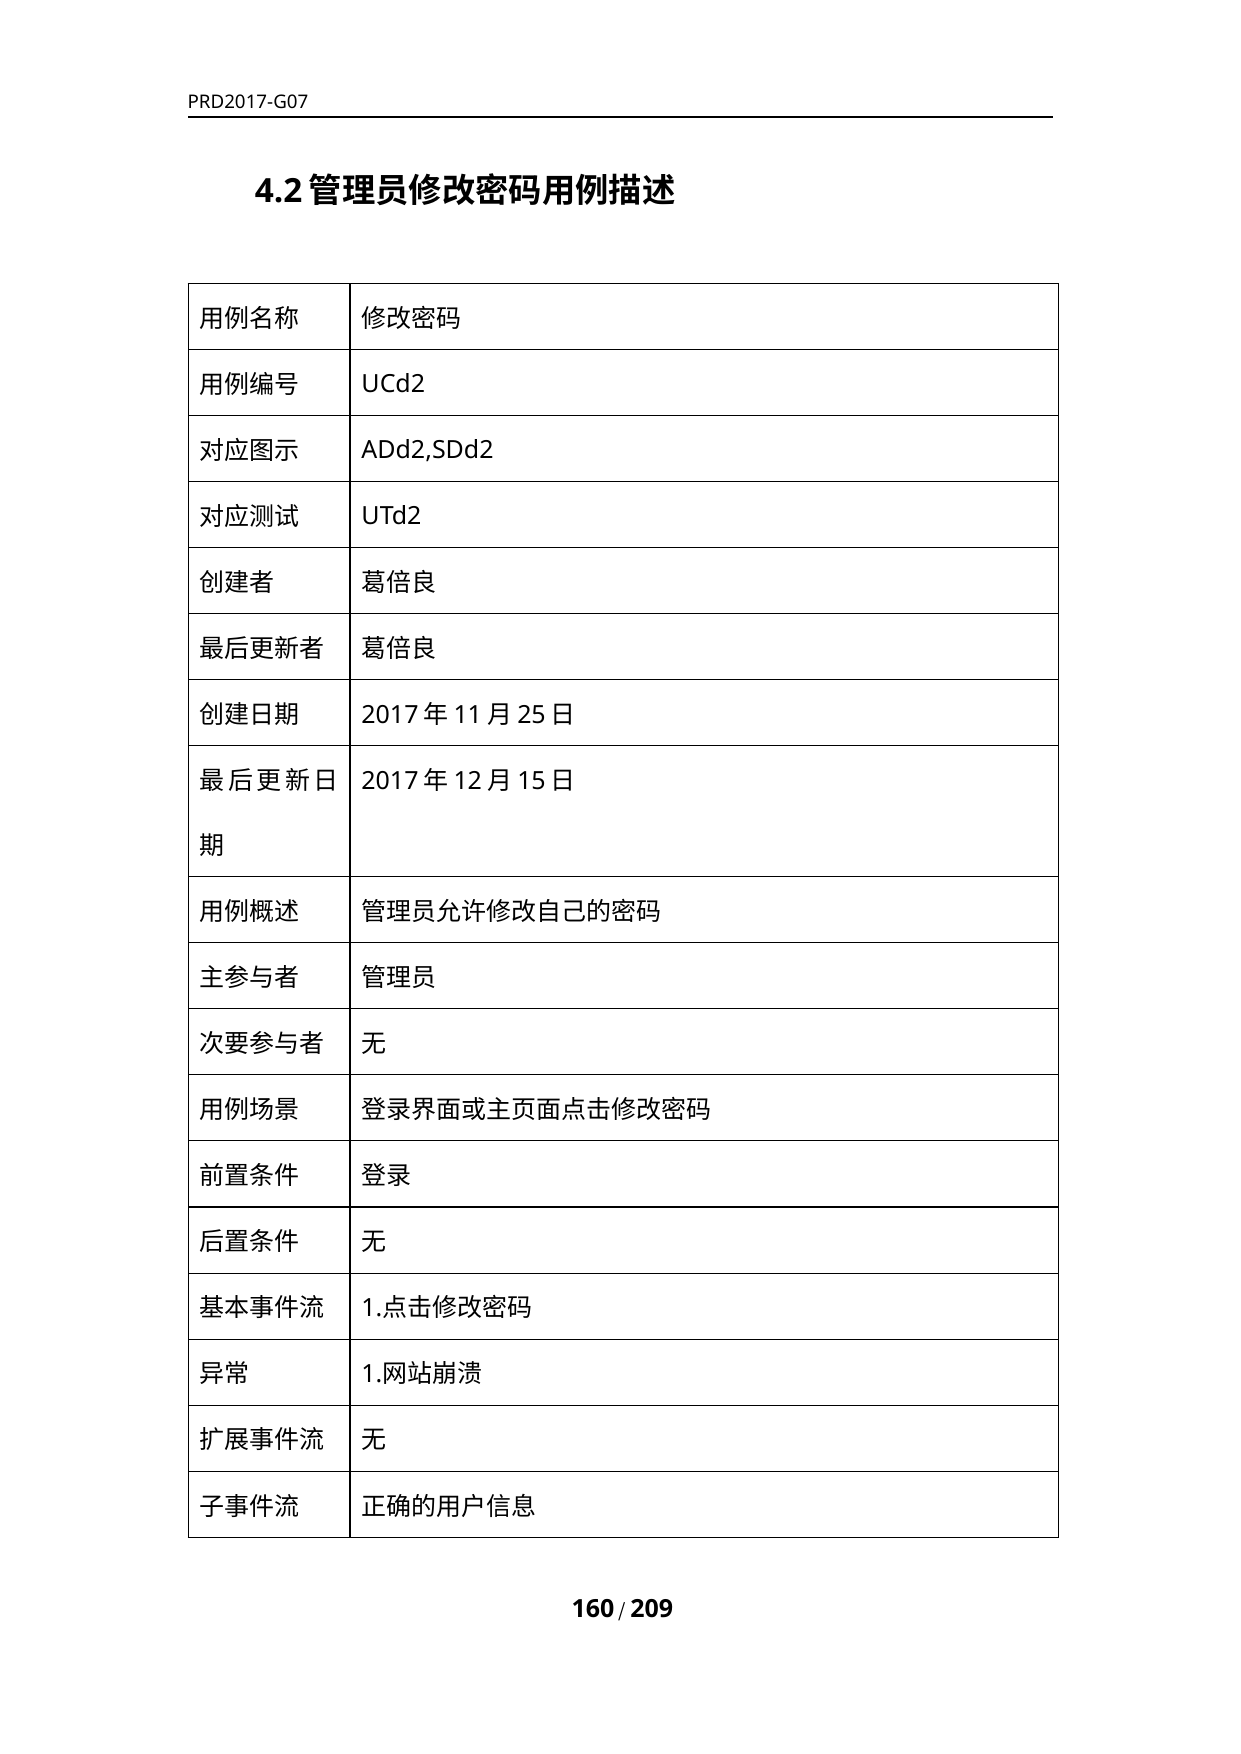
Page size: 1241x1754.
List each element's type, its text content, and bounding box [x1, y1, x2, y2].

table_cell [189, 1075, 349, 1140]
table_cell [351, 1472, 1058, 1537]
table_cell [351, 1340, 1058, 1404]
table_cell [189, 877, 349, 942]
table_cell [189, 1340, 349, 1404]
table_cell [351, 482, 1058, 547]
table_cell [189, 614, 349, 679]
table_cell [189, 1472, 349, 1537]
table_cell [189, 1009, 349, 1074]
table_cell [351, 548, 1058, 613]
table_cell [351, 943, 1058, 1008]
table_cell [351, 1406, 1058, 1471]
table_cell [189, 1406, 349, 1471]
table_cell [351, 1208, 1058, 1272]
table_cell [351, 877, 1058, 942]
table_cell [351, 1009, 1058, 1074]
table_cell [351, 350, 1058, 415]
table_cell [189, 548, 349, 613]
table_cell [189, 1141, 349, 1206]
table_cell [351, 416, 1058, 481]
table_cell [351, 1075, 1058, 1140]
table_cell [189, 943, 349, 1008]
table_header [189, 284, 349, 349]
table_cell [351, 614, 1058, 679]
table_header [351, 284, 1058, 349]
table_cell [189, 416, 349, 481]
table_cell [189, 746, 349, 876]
subtitle 4.2管理员修改密码用例描述 [187, 156, 1053, 221]
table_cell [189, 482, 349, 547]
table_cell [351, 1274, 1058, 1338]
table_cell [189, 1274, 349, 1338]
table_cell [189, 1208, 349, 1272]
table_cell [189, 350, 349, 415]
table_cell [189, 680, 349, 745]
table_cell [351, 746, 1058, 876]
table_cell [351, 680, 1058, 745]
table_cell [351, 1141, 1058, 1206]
